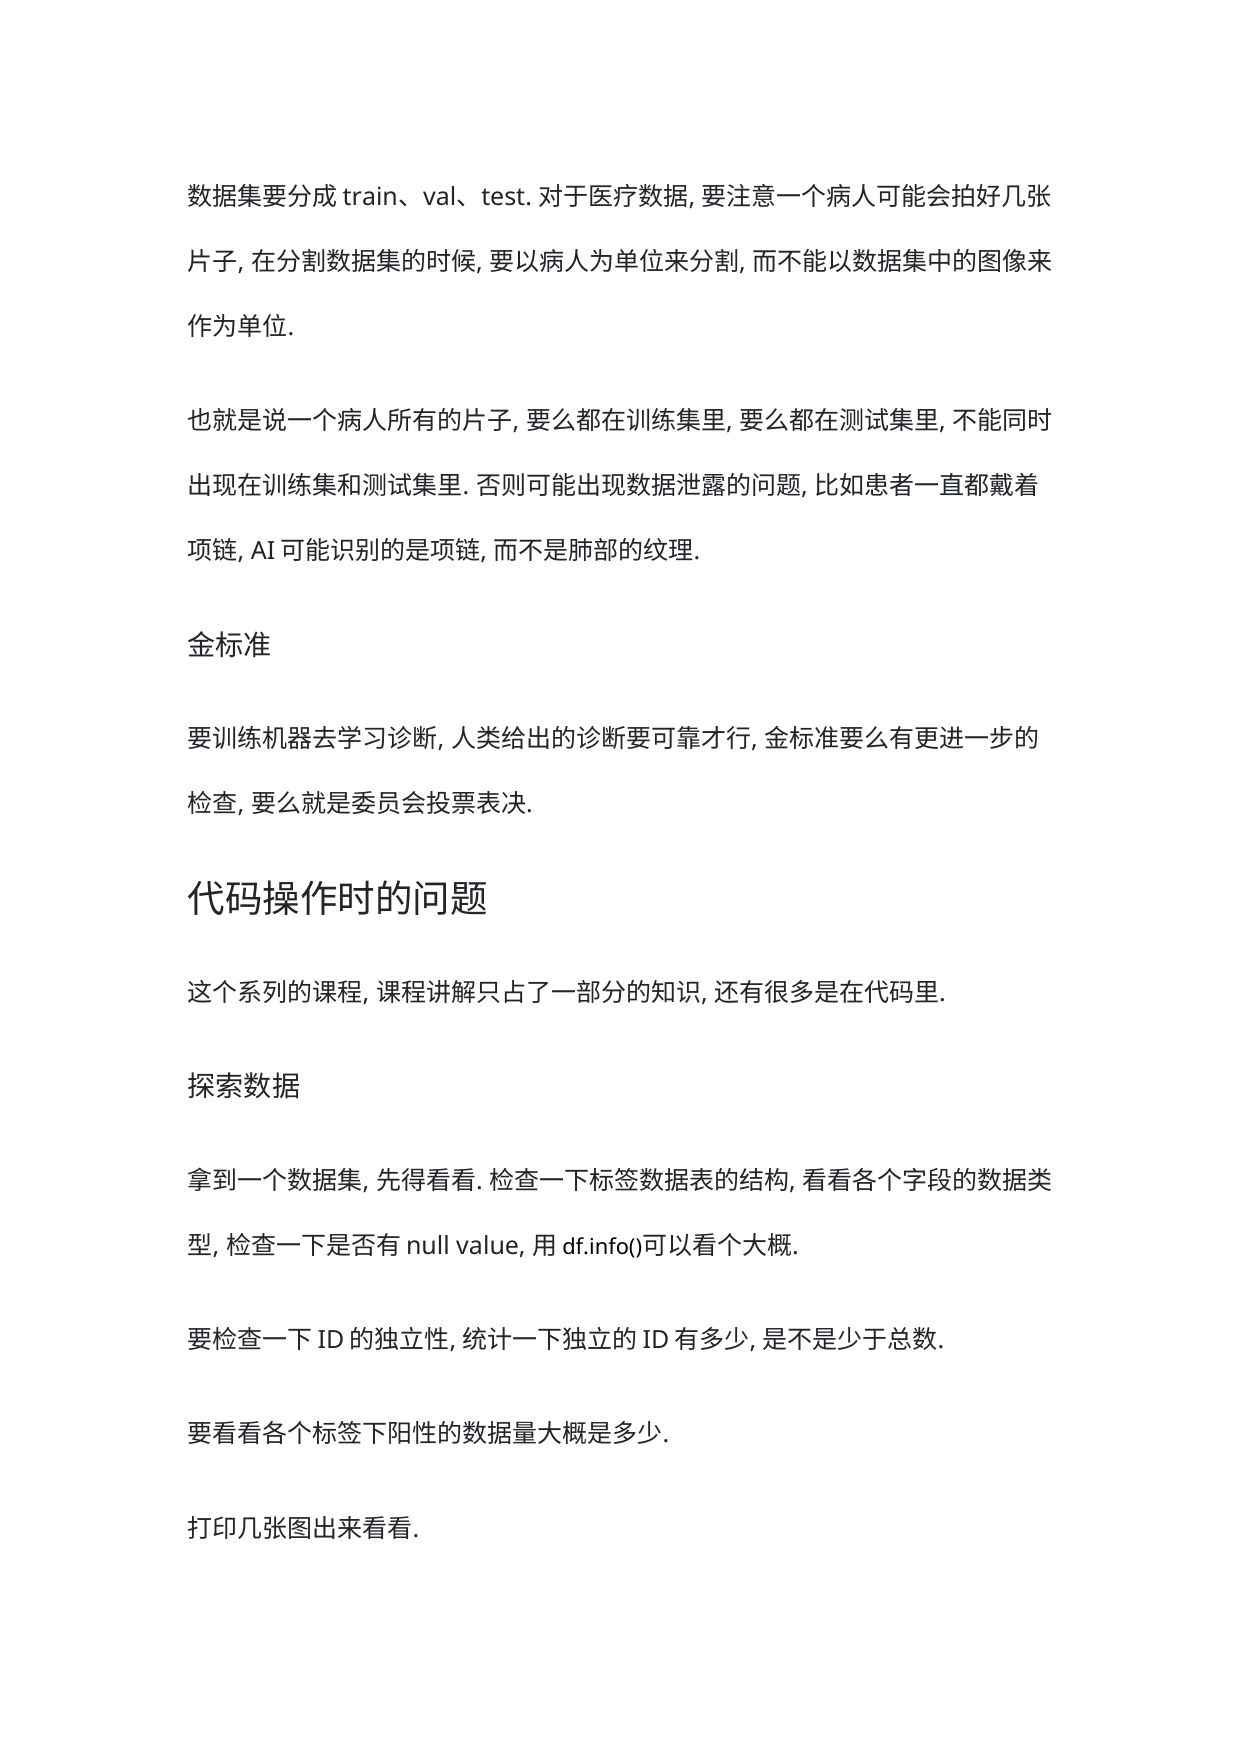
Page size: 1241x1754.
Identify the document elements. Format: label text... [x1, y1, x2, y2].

text 要检查一下ID的独立性, 统计一下独立的ID有多少, 是不是少于总数. [187, 1305, 1053, 1370]
text 代码操作时的问题 [187, 864, 1053, 929]
text 要看看各个标签下阳性的数据量大概是多少. [187, 1399, 1053, 1464]
text 要训练机器去学习诊断, 人类给出的诊断要可靠才行, 金标准要么有更进一步的检查, 要么就是委员会投票表决. [187, 704, 1053, 834]
text 也就是说一个病人所有的片子, 要么都在训练集里, 要么都在测试集里, 不能同时出现在训练集和测试集里. 否则可能出现数据泄露的问题, 比如患者一直都戴着项链, AI可能识别的是项链, 而不是肺部的纹理. [187, 386, 1053, 581]
text 数据集要分成train、val、test. 对于医疗数据, 要注意一个病人可能会拍好几张片子, 在分割数据集的时候, 要以病人为单位来分割, 而不能以数据集中的图像来作为单位. [187, 162, 1053, 357]
text 打印几张图出来看看. [187, 1494, 1053, 1559]
text 拿到一个数据集, 先得看看. 检查一下标签数据表的结构, 看看各个字段的数据类型, 检查一下是否有null value, 用df.info()可以看个大概. [187, 1146, 1053, 1276]
text 探索数据 [187, 1052, 1053, 1117]
text 金标准 [187, 610, 1053, 675]
text 这个系列的课程, 课程讲解只占了一部分的知识, 还有很多是在代码里. [187, 958, 1053, 1023]
